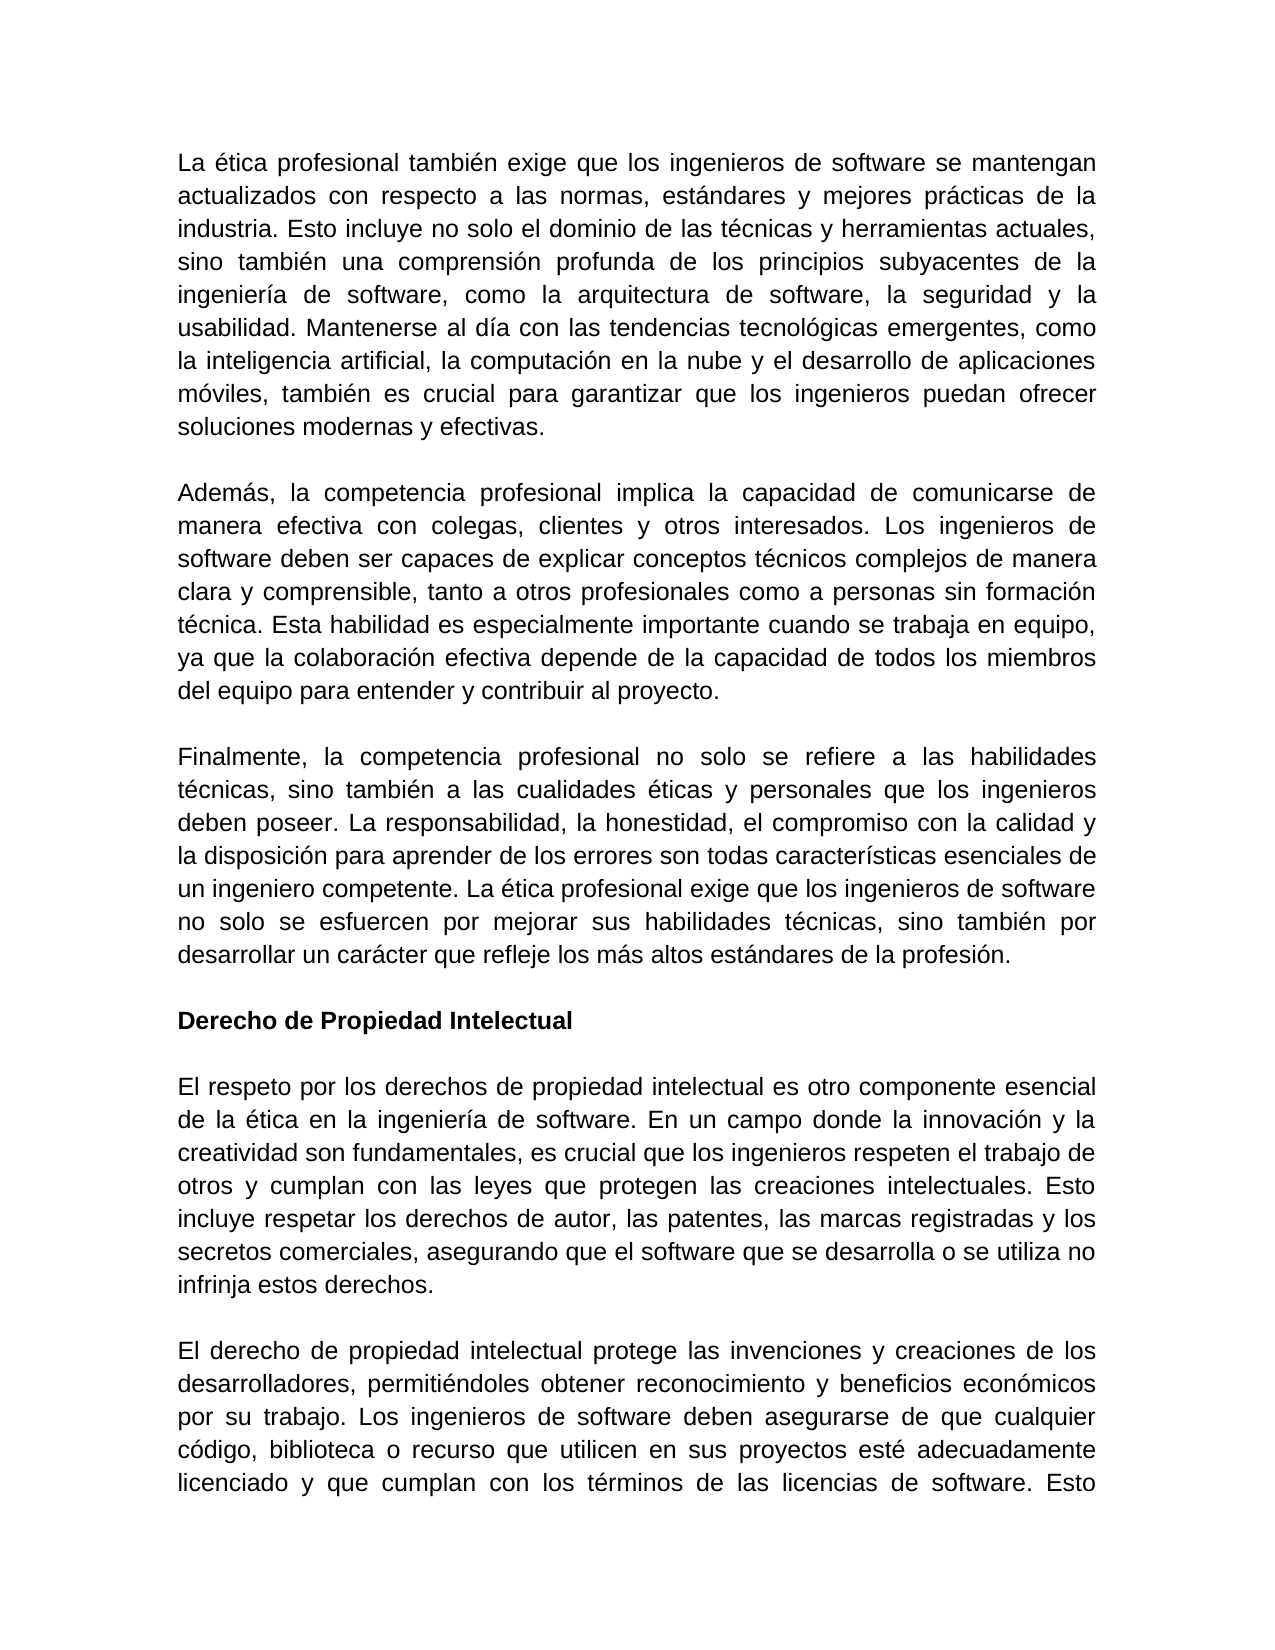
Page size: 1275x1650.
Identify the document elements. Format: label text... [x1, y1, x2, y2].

text Además, la competencia profesional implica la capacidad de comunicarse de manera efectiva con colegas, clientes y otros interesados. Los ingenieros de software deben ser capaces de explicar conceptos técnicos complejos de manera clara y comprensible, tanto a otros profesionales como a personas sin formación técnica. Esta habilidad es especialmente importante cuando se trabaja en equipo, ya que la colaboración efectiva depende de la capacidad de todos los miembros del equipo para entender y contribuir al proyecto. [177, 478, 1098, 705]
text Derecho de Propiedad Intelectual [177, 1006, 1098, 1035]
text La ética profesional también exige que los ingenieros de software se mantengan actualizados con respecto a las normas, estándares y mejores prácticas de la industria. Esto incluye no solo el dominio de las técnicas y herramientas actuales, sino también una comprensión profunda de los principios subyacentes de la ingeniería de software, como la arquitectura de software, la seguridad y la usabilidad. Mantenerse al día con las tendencias tecnológicas emergentes, como la inteligencia artificial, la computación en la nube y el desarrollo de aplicaciones móviles, también es crucial para garantizar que los ingenieros puedan ofrecer soluciones modernas y efectivas. [177, 148, 1098, 441]
text El respeto por los derechos de propiedad intelectual es otro componente esencial de la ética en la ingeniería de software. En un campo donde la innovación y la creatividad son fundamentales, es crucial que los ingenieros respeten el trabajo de otros y cumplan con las leyes que protegen las creaciones intelectuales. Esto incluye respetar los derechos de autor, las patentes, las marcas registradas y los secretos comerciales, asegurando que el software que se desarrolla o se utiliza no infrinja estos derechos. [177, 1072, 1098, 1299]
text Finalmente, la competencia profesional no solo se refiere a las habilidades técnicas, sino también a las cualidades éticas y personales que los ingenieros deben poseer. La responsabilidad, la honestidad, el compromiso con la calidad y la disposición para aprender de los errores son todas características esenciales de un ingeniero competente. La ética profesional exige que los ingenieros de software no solo se esfuercen por mejorar sus habilidades técnicas, sino también por desarrollar un carácter que refleje los más altos estándares de la profesión. [177, 742, 1098, 969]
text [177, 1336, 1098, 1497]
